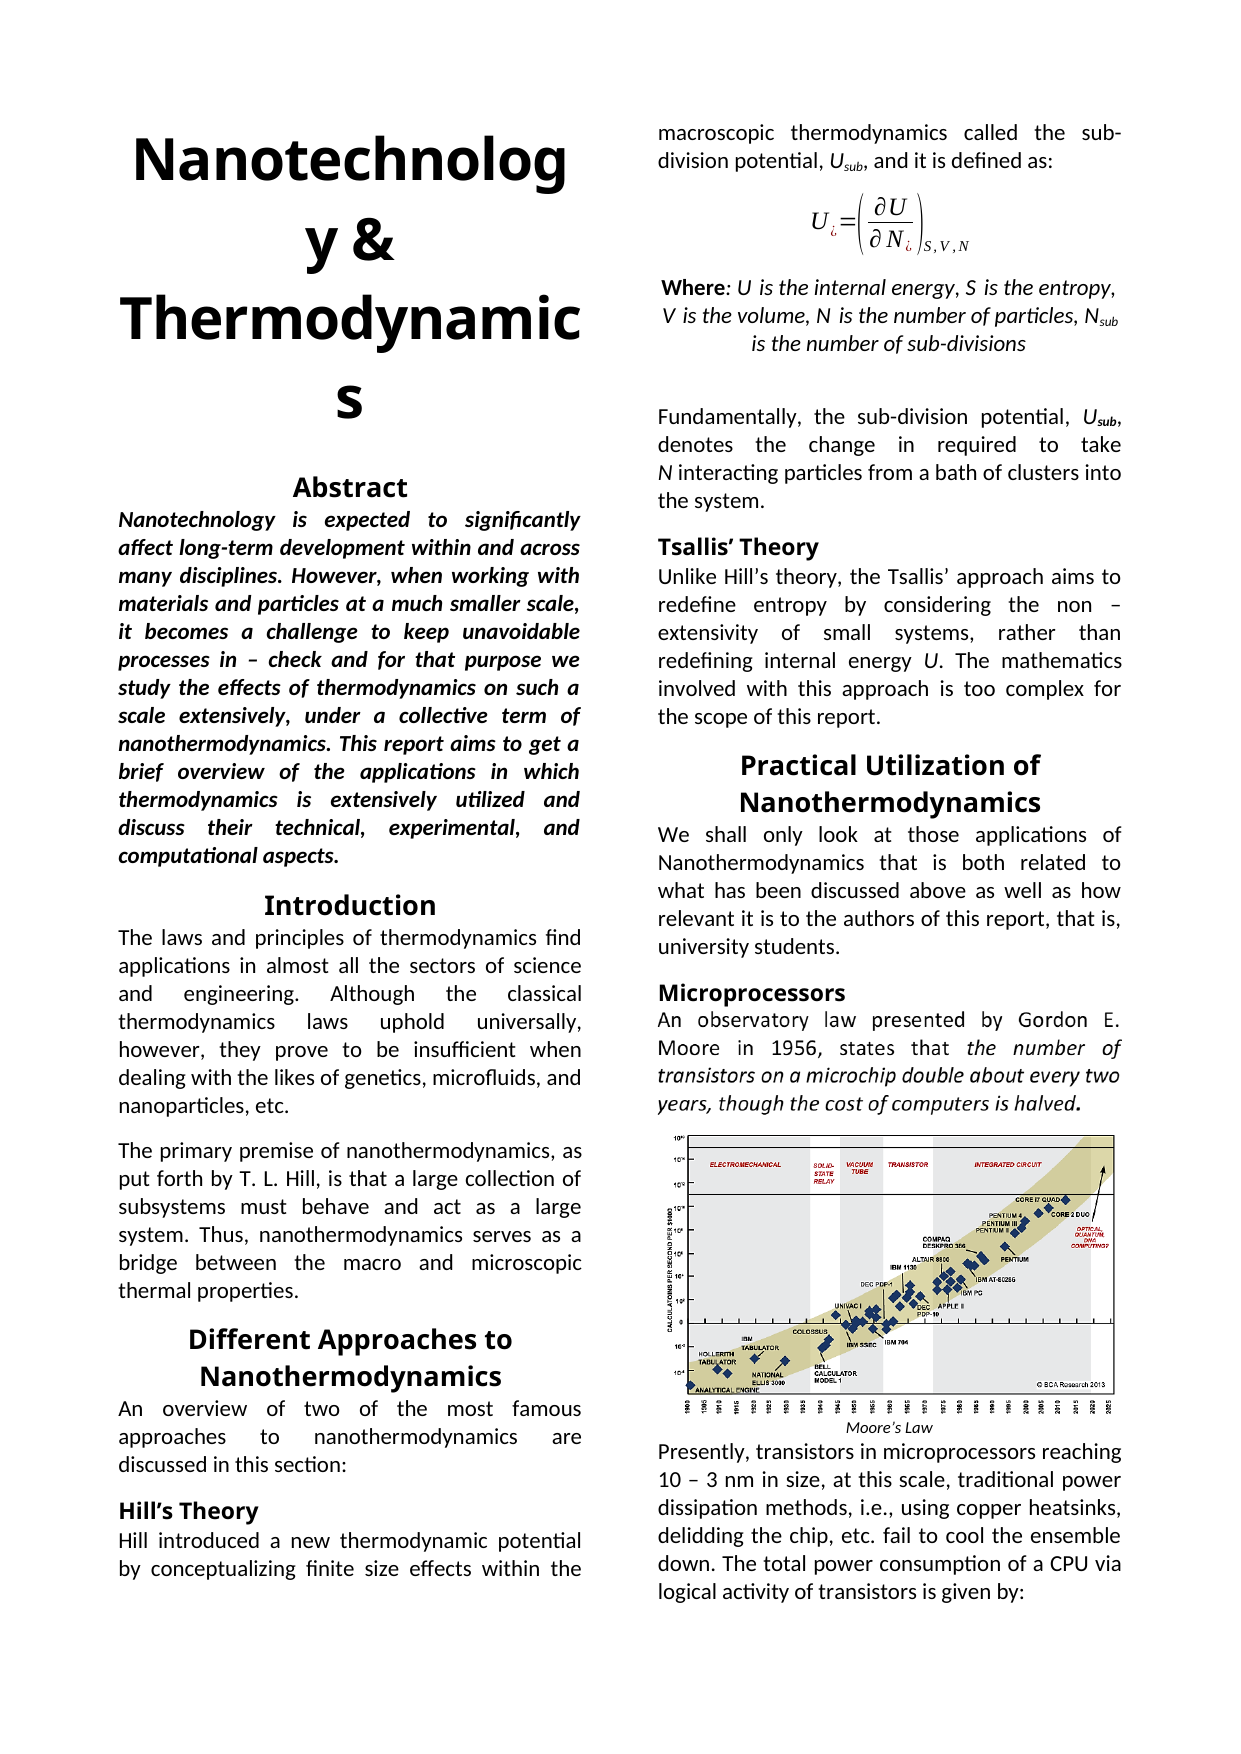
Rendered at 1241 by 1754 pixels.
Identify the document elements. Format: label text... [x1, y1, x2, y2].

subtitle Different Approaches to Nanothermodynamics [118, 1321, 583, 1394]
text Unlike Hill’s theory, the Tsallis’ approach aims to redefine entropy by considering the non – extensivity of small systems, rather than redefining internal energy U. The mathematics involved with this approach is too complex for the scope of this report. [658, 562, 1122, 730]
text Presently, transistors in microprocessors reaching 10 – 3 nm in size, at this scale, traditional power dissipation methods, i.e., using copper heatsinks, delidding the chip, etc. fail to cool the ensemble down. The total power consumption of a CPU via logical activity of transistors is given by: [658, 1437, 1122, 1605]
subtitle Tsallis’ Theory [658, 531, 1122, 562]
text The laws and principles of thermodynamics find applications in almost all the sectors of science and engineering. Although the classical thermodynamics laws uphold universally, however, they prove to be insufficient when dealing with the likes of genetics, microfluids, and nanoparticles, etc. [118, 923, 583, 1119]
subtitle Introduction [118, 886, 583, 923]
picture [657, 1008, 1123, 1118]
title Nanotechnology & Thermodynamics [118, 118, 583, 436]
subtitle Microprocessors [658, 977, 1122, 1008]
text The primary premise of nanothermodynamics, as put forth by T. L. Hill, is that a large collection of subsystems must behave and act as a large system. Thus, nanothermodynamics serves as a bridge between the macro and microscopic thermal properties. [118, 1136, 583, 1304]
subtitle Practical Utilization of Nanothermodynamics [658, 747, 1122, 820]
text Hill introduced a new thermodynamic potential by conceptualizing finite size effects within the macroscopic thermodynamics called the sub-division potential, Usub, and it is defined as: [658, 118, 1122, 174]
subtitle Abstract [118, 468, 583, 505]
text Fundamentally, the sub-division potential, Usub, denotes the change in required to take N interacting particles from a bath of clusters into the system. [658, 402, 1122, 514]
text Nanotechnology is expected to significantly affect long-term development within and across many disciplines. However, when working with materials and particles at a much smaller scale, it becomes a challenge to keep unavoidable processes in – check and for that purpose we study the effects of thermodynamics on such a scale extensively, under a collective term of nanothermodynamics. This report aims to get a brief overview of the applications in which thermodynamics is extensively utilized and discuss their technical, experimental, and computational aspects. [118, 505, 583, 869]
subtitle Hill’s Theory [118, 1495, 583, 1526]
text Hill introduced a new thermodynamic potential by conceptualizing finite size effects within the macroscopic thermodynamics called the sub-division potential, Usub, and it is defined as: [118, 1526, 583, 1582]
picture [664, 1134, 1115, 1417]
text We shall only look at those applications of Nanothermodynamics that is both related to what has been discussed above as well as how relevant it is to the authors of this report, that is, university students. [658, 820, 1122, 961]
text Where: U is the internal energy, S is the entropy, V is the volume, N is the number of particles, Nsub is the number of sub-divisions [658, 273, 1122, 357]
text An overview of two of the most famous approaches to nanothermodynamics are discussed in this section: [118, 1394, 583, 1478]
text Moore’s Law [658, 1417, 1122, 1437]
